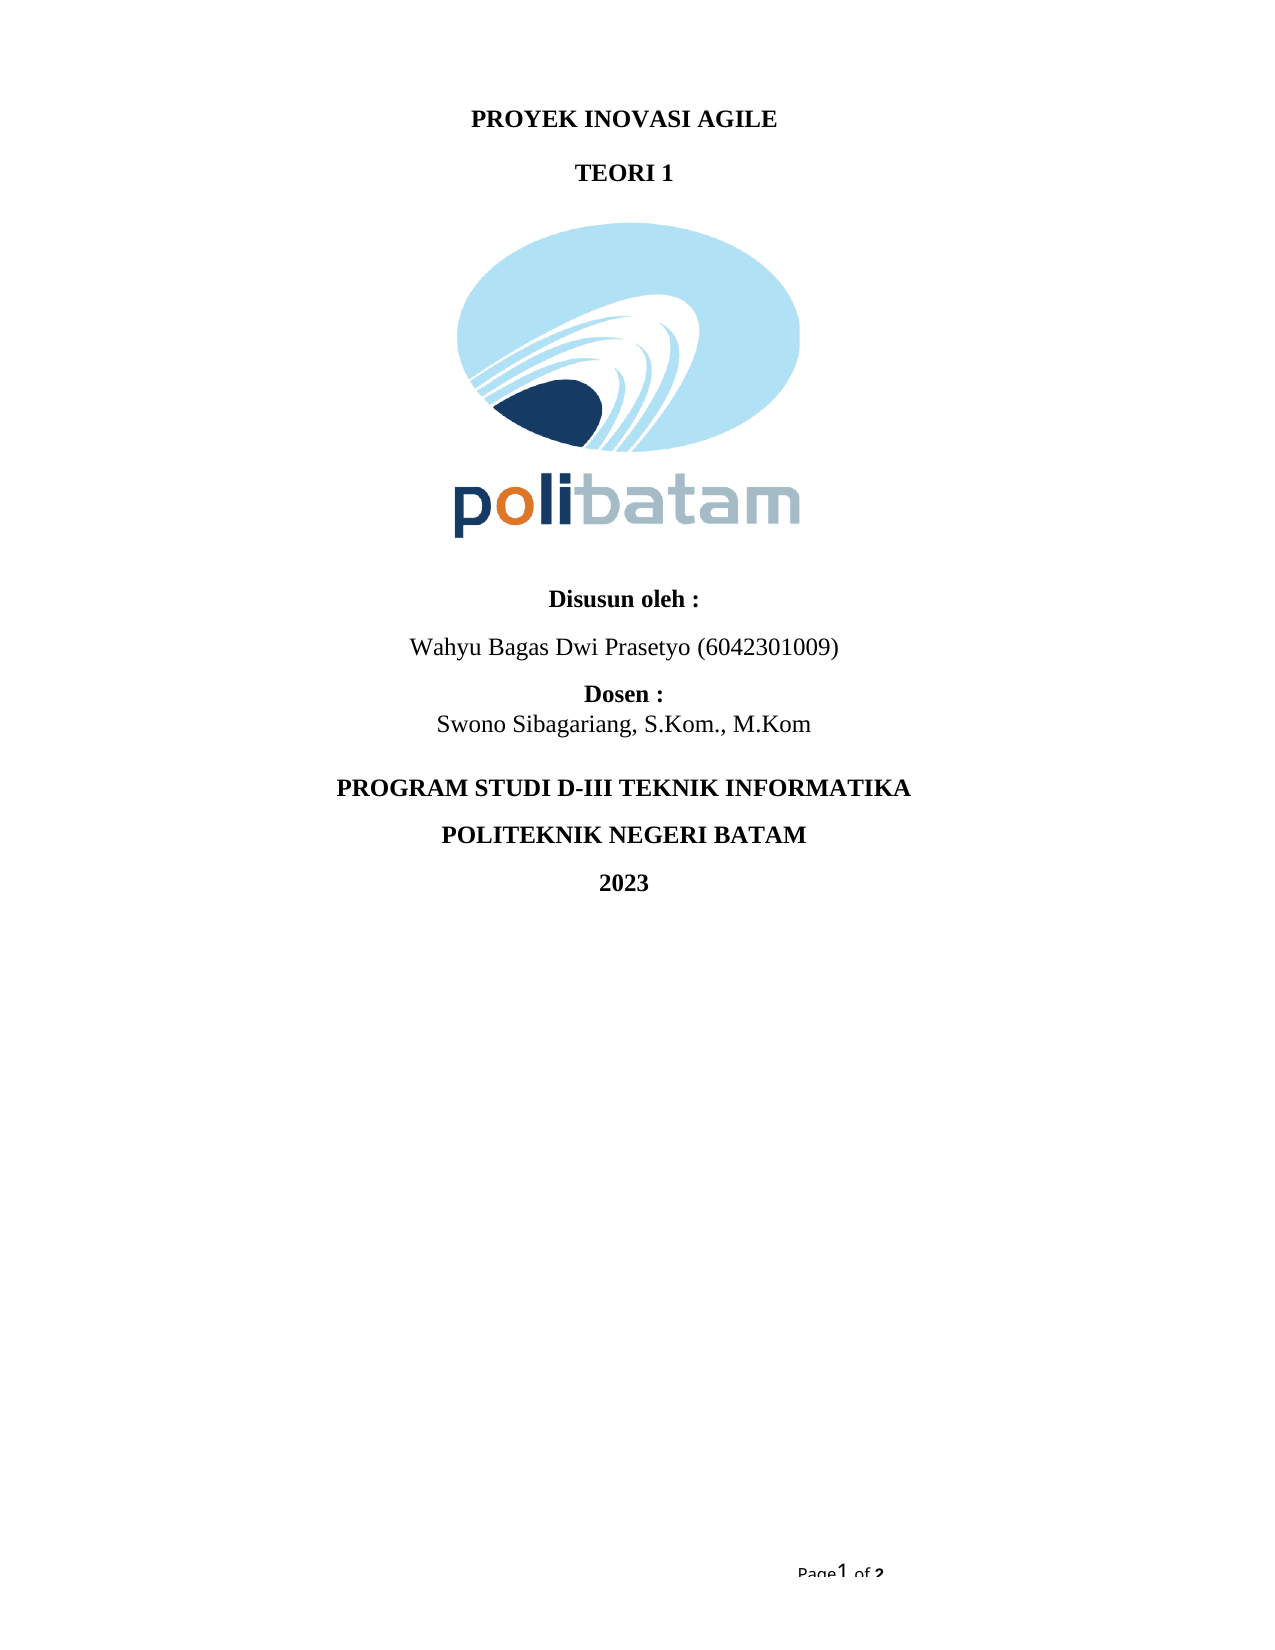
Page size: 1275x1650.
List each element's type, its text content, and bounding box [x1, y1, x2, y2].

text Dosen : [424, 679, 823, 708]
text PROGRAM STUDI D-III TEKNIK INFORMATIKA POLITEKNIK NEGERI BATAM [274, 773, 974, 849]
text Disusun oleh : [425, 584, 823, 613]
picture [454, 222, 800, 538]
text Wahyu Bagas Dwi Prasetyo (6042301009) [274, 632, 974, 661]
text 2023 [425, 868, 823, 897]
text Swono Sibagariang, S.Kom., M.Kom [81, 709, 1167, 738]
text PROYEK INOVASI AGILE [425, 104, 824, 132]
text TEORI 1 [425, 158, 824, 186]
